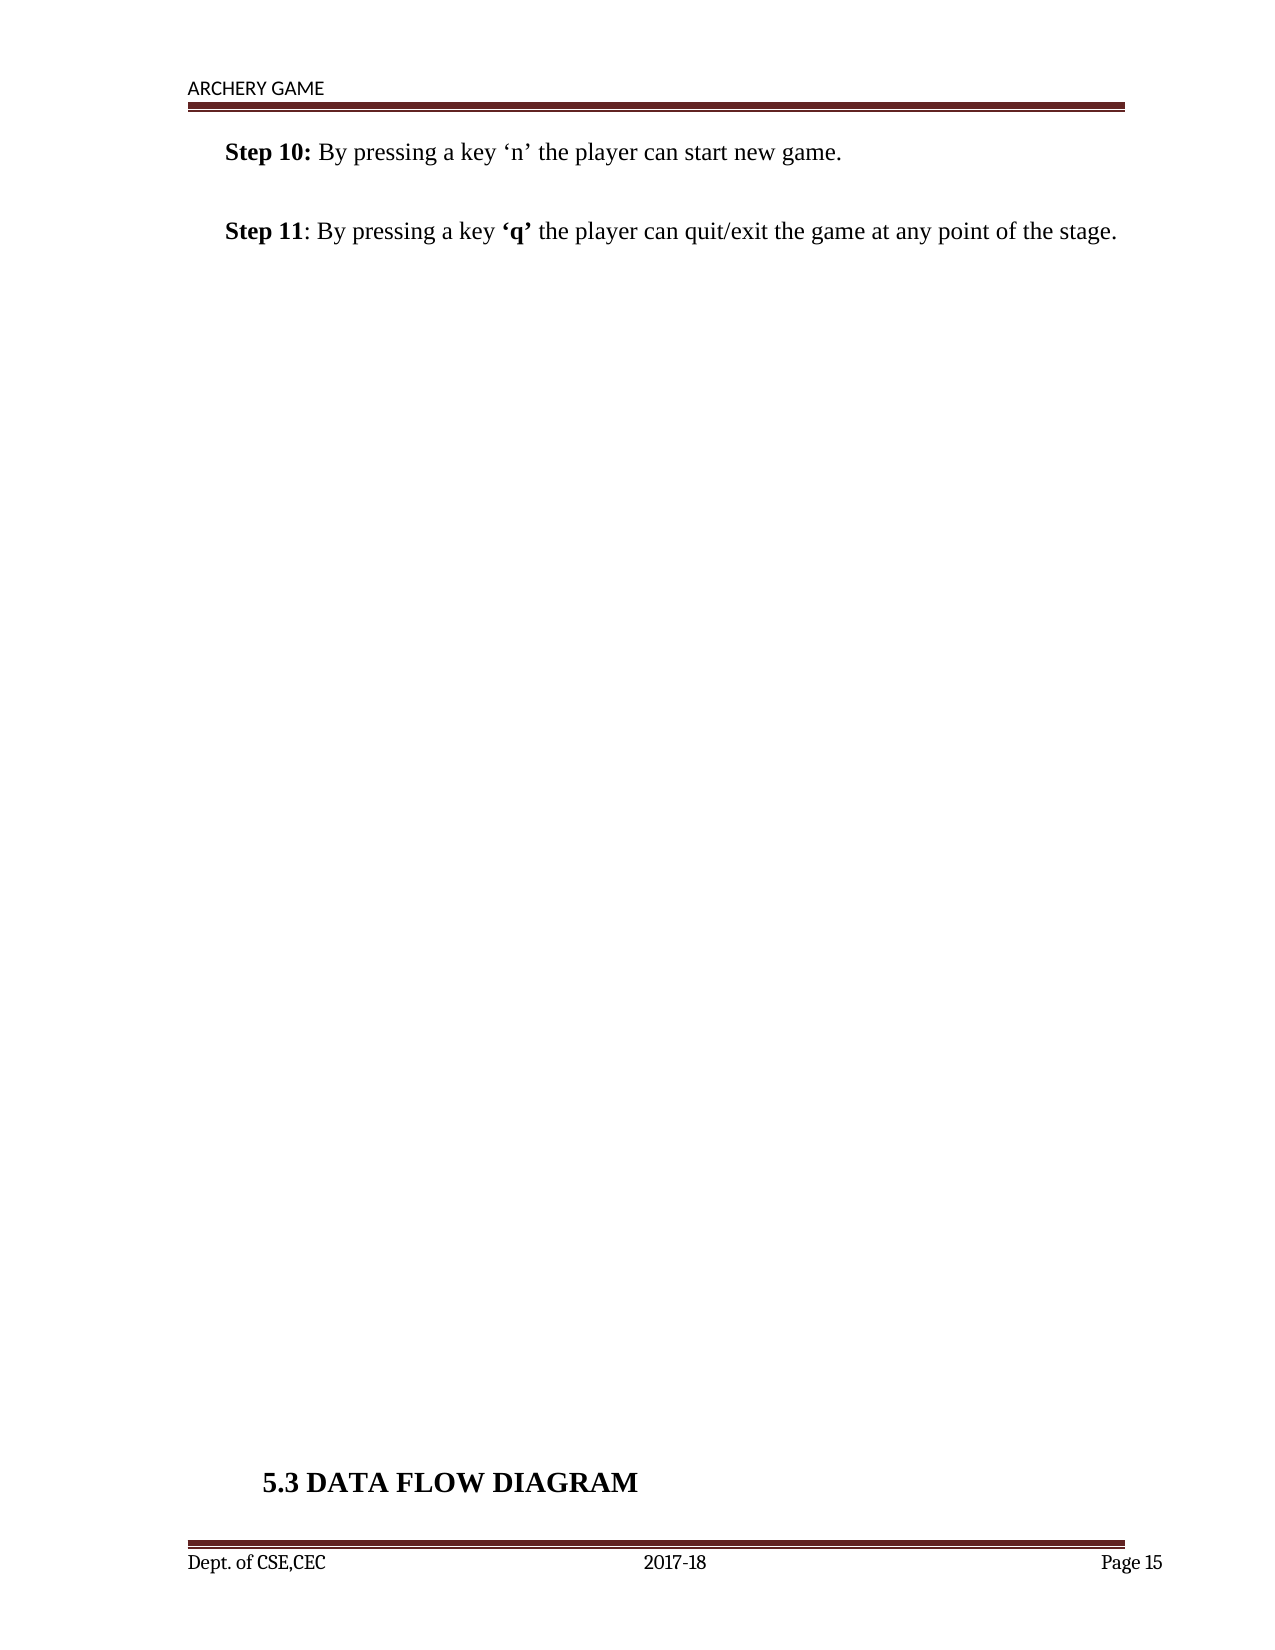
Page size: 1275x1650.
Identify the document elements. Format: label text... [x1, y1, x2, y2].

list DATA FLOW DIAGRAM [262, 1465, 1125, 1499]
text Step 10: By pressing a key ‘n’ the player can start new game. [225, 137, 1125, 166]
text Step 11: By pressing a key ‘q’ the player can quit/exit the game at any point of the stage. [225, 216, 1125, 245]
